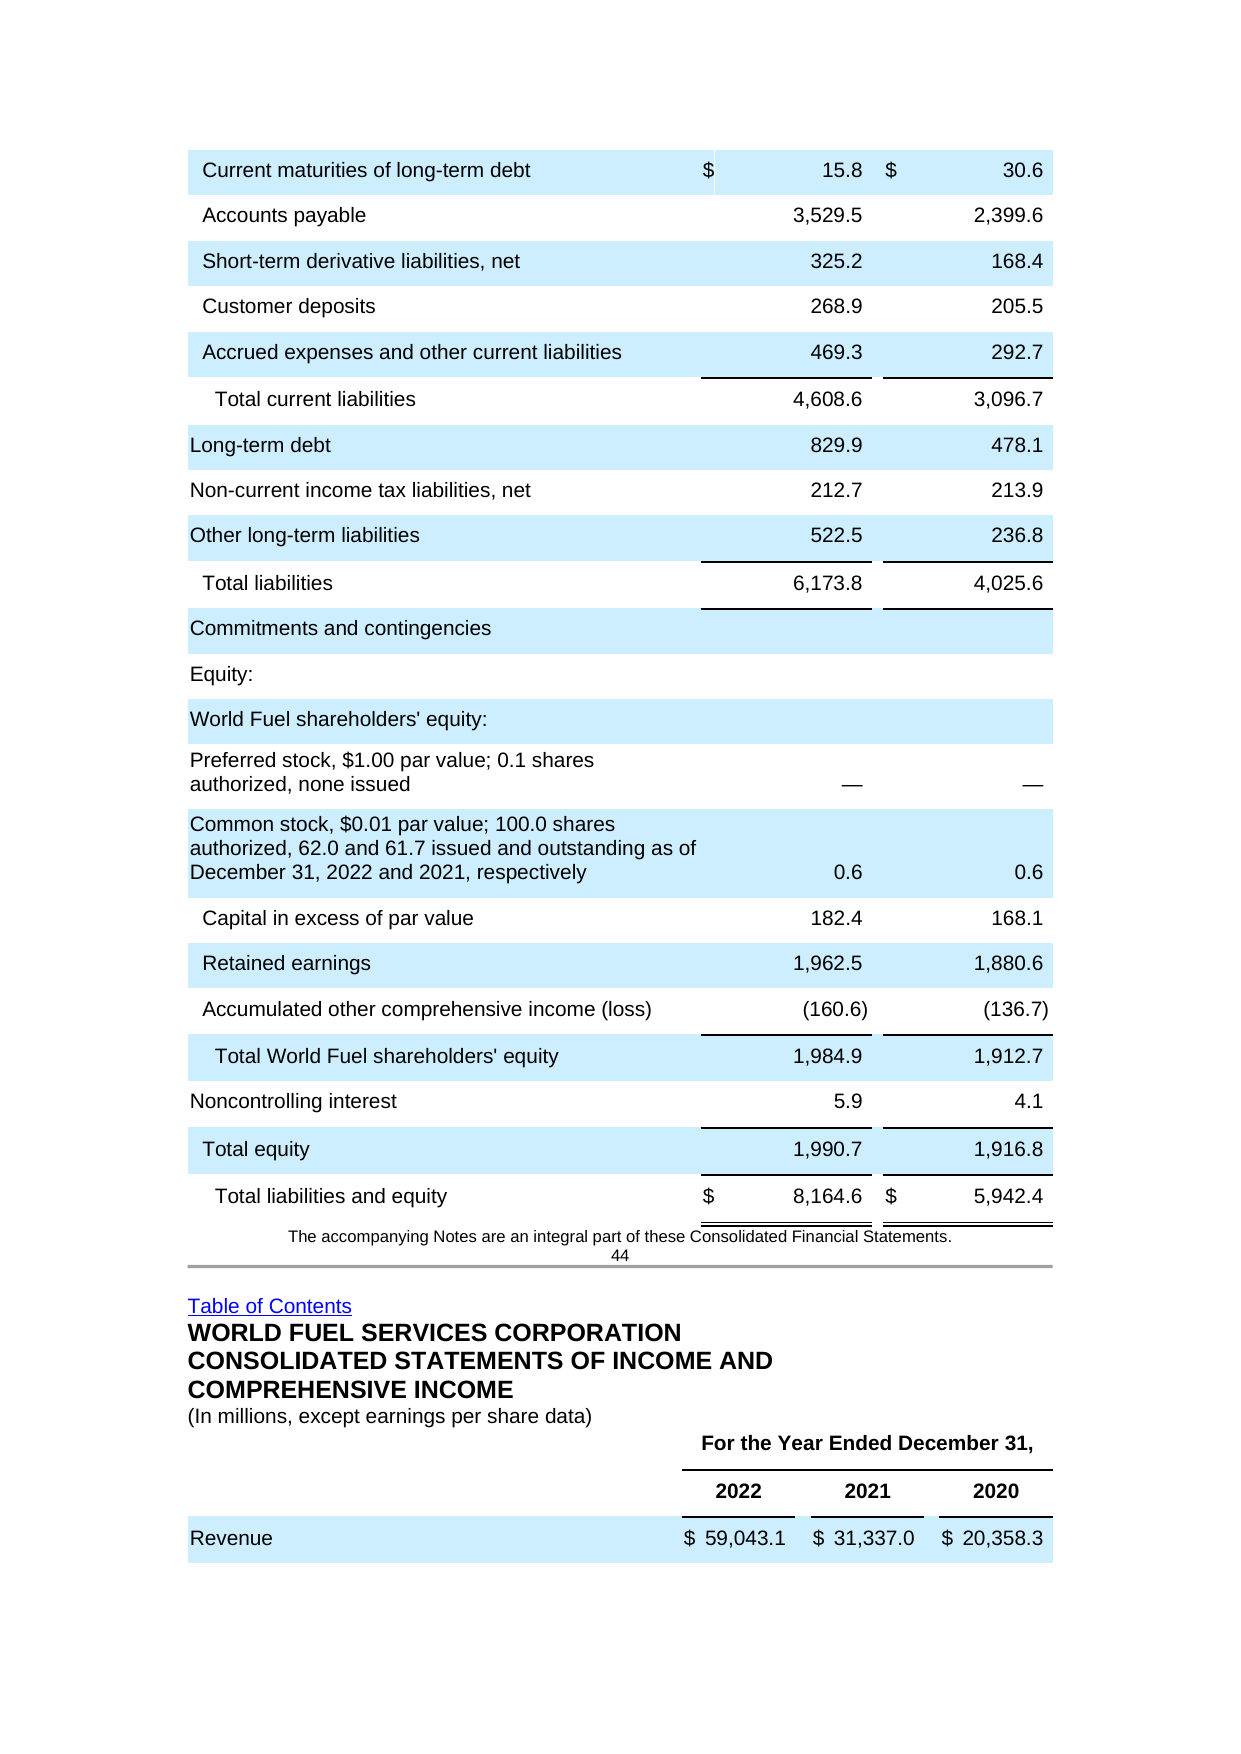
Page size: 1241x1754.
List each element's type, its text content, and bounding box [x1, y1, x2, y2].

text 44 [187, 1246, 1053, 1264]
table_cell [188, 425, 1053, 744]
text The accompanying Notes are an integral part of these Consolidated Financial Statements. [187, 1227, 1053, 1246]
text WORLD FUEL SERVICES CORPORATION [187, 1318, 1053, 1346]
text (In millions, except earnings per share data) [187, 1404, 1053, 1428]
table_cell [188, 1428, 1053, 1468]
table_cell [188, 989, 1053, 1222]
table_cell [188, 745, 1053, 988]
text COMPREHENSIVE INCOME [187, 1375, 1053, 1404]
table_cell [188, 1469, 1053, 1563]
text CONSOLIDATED STATEMENTS OF INCOME AND [187, 1346, 1053, 1375]
text Table of Contents [187, 1294, 1053, 1318]
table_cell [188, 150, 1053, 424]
